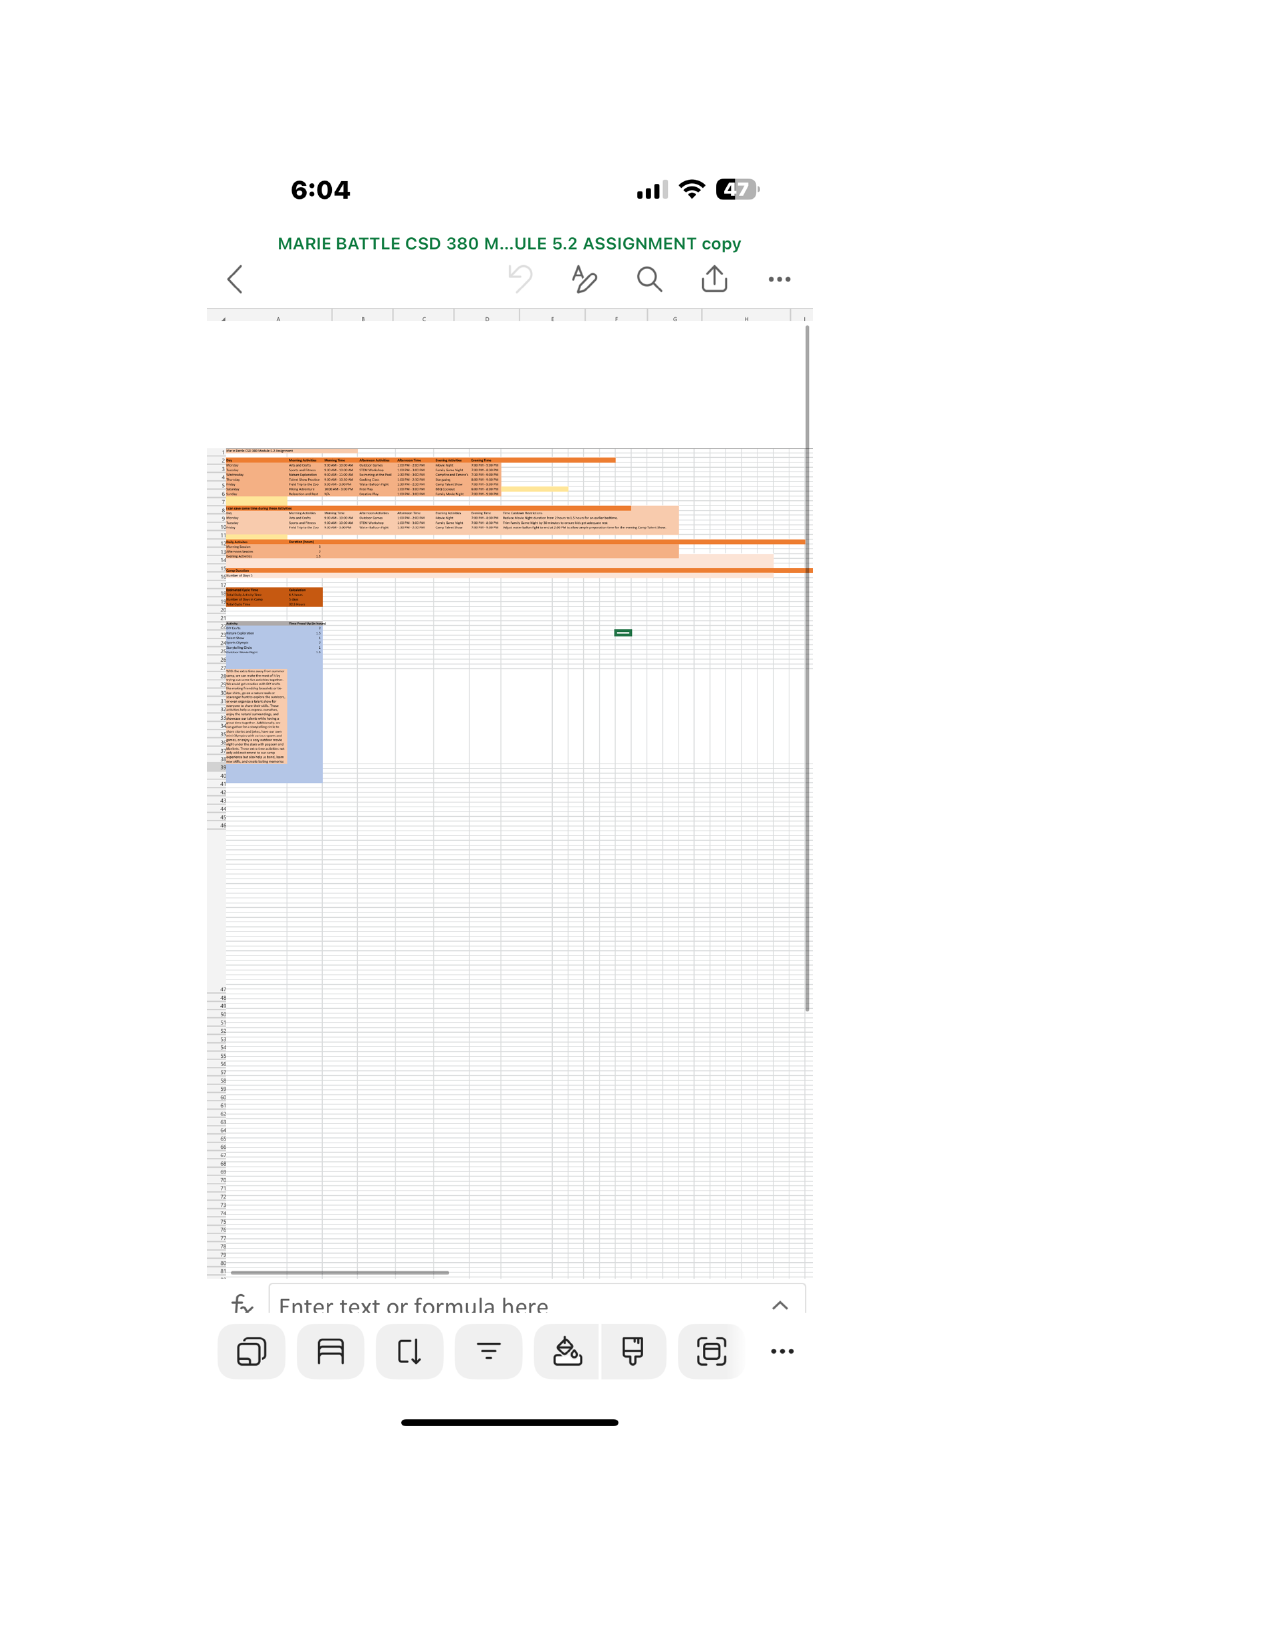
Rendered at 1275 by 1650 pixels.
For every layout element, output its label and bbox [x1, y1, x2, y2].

picture [207, 150, 813, 1437]
